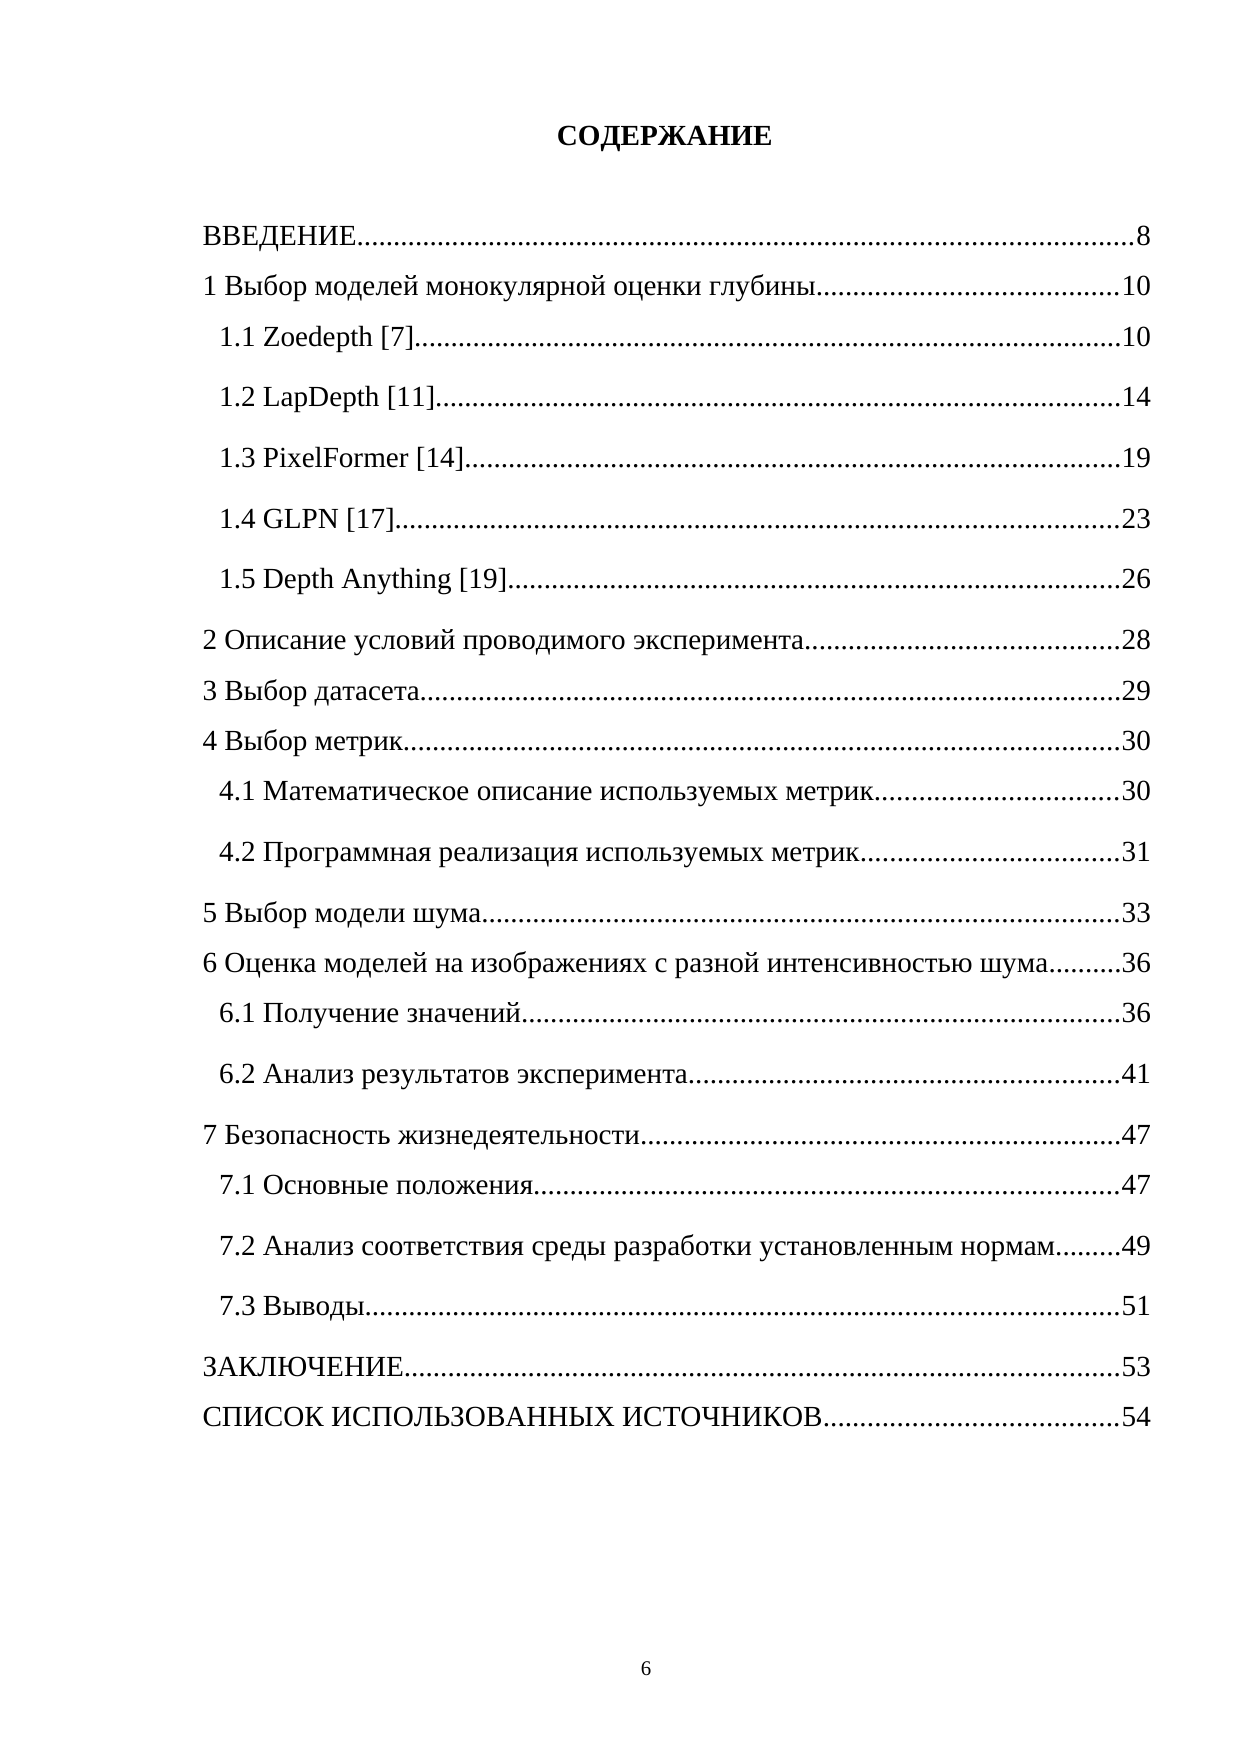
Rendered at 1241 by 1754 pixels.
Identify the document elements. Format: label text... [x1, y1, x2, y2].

text СОДЕРЖАНИЕ [177, 118, 1152, 152]
